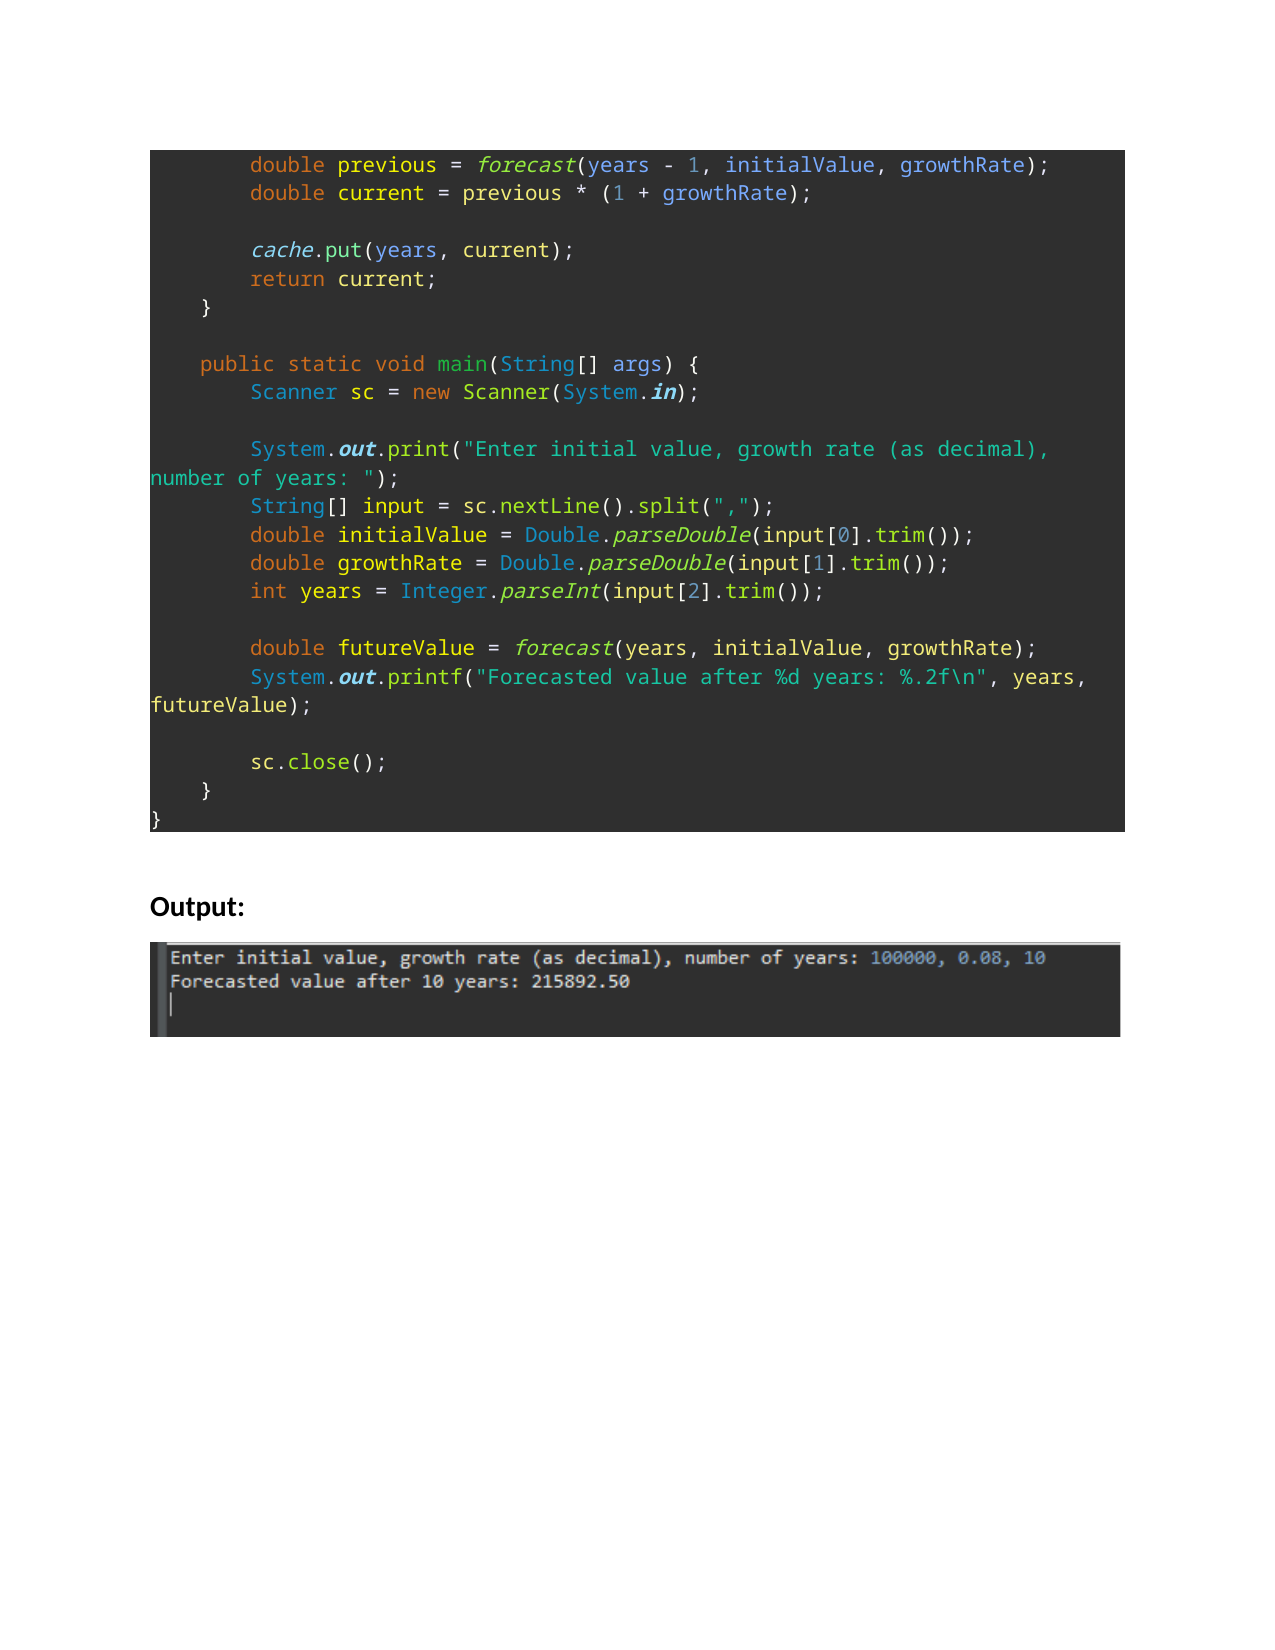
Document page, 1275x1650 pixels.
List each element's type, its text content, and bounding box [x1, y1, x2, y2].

text } [150, 292, 1125, 321]
text return current; [150, 264, 1125, 292]
text int years = Integer.parseInt(input[2].trim()); [150, 577, 1125, 605]
text double initialValue = Double.parseDouble(input[0].trim()); [150, 520, 1125, 548]
text Output: [150, 888, 1125, 923]
text sc.close(); [150, 747, 1125, 776]
text double current = previous * (1 + growthRate); [150, 178, 1125, 207]
text Scanner sc = new Scanner(System.in); [150, 377, 1125, 406]
text double growthRate = Double.parseDouble(input[1].trim()); [150, 548, 1125, 577]
text cache.put(years, current); [150, 235, 1125, 264]
text public static void main(String[] args) { [150, 349, 1125, 377]
text System.out.print("Enter initial value, growth rate (as decimal), number of years: "); [150, 434, 1125, 491]
text } [150, 804, 1125, 832]
text double futureValue = forecast(years, initialValue, growthRate); [150, 633, 1125, 662]
text String[] input = sc.nextLine().split(","); [150, 491, 1125, 520]
text } [150, 776, 1125, 804]
text System.out.printf("Forecasted value after %d years: %.2f\n", years, futureValue); [150, 662, 1125, 719]
text double previous = forecast(years - 1, initialValue, growthRate); [150, 150, 1125, 178]
picture [150, 942, 1121, 1037]
